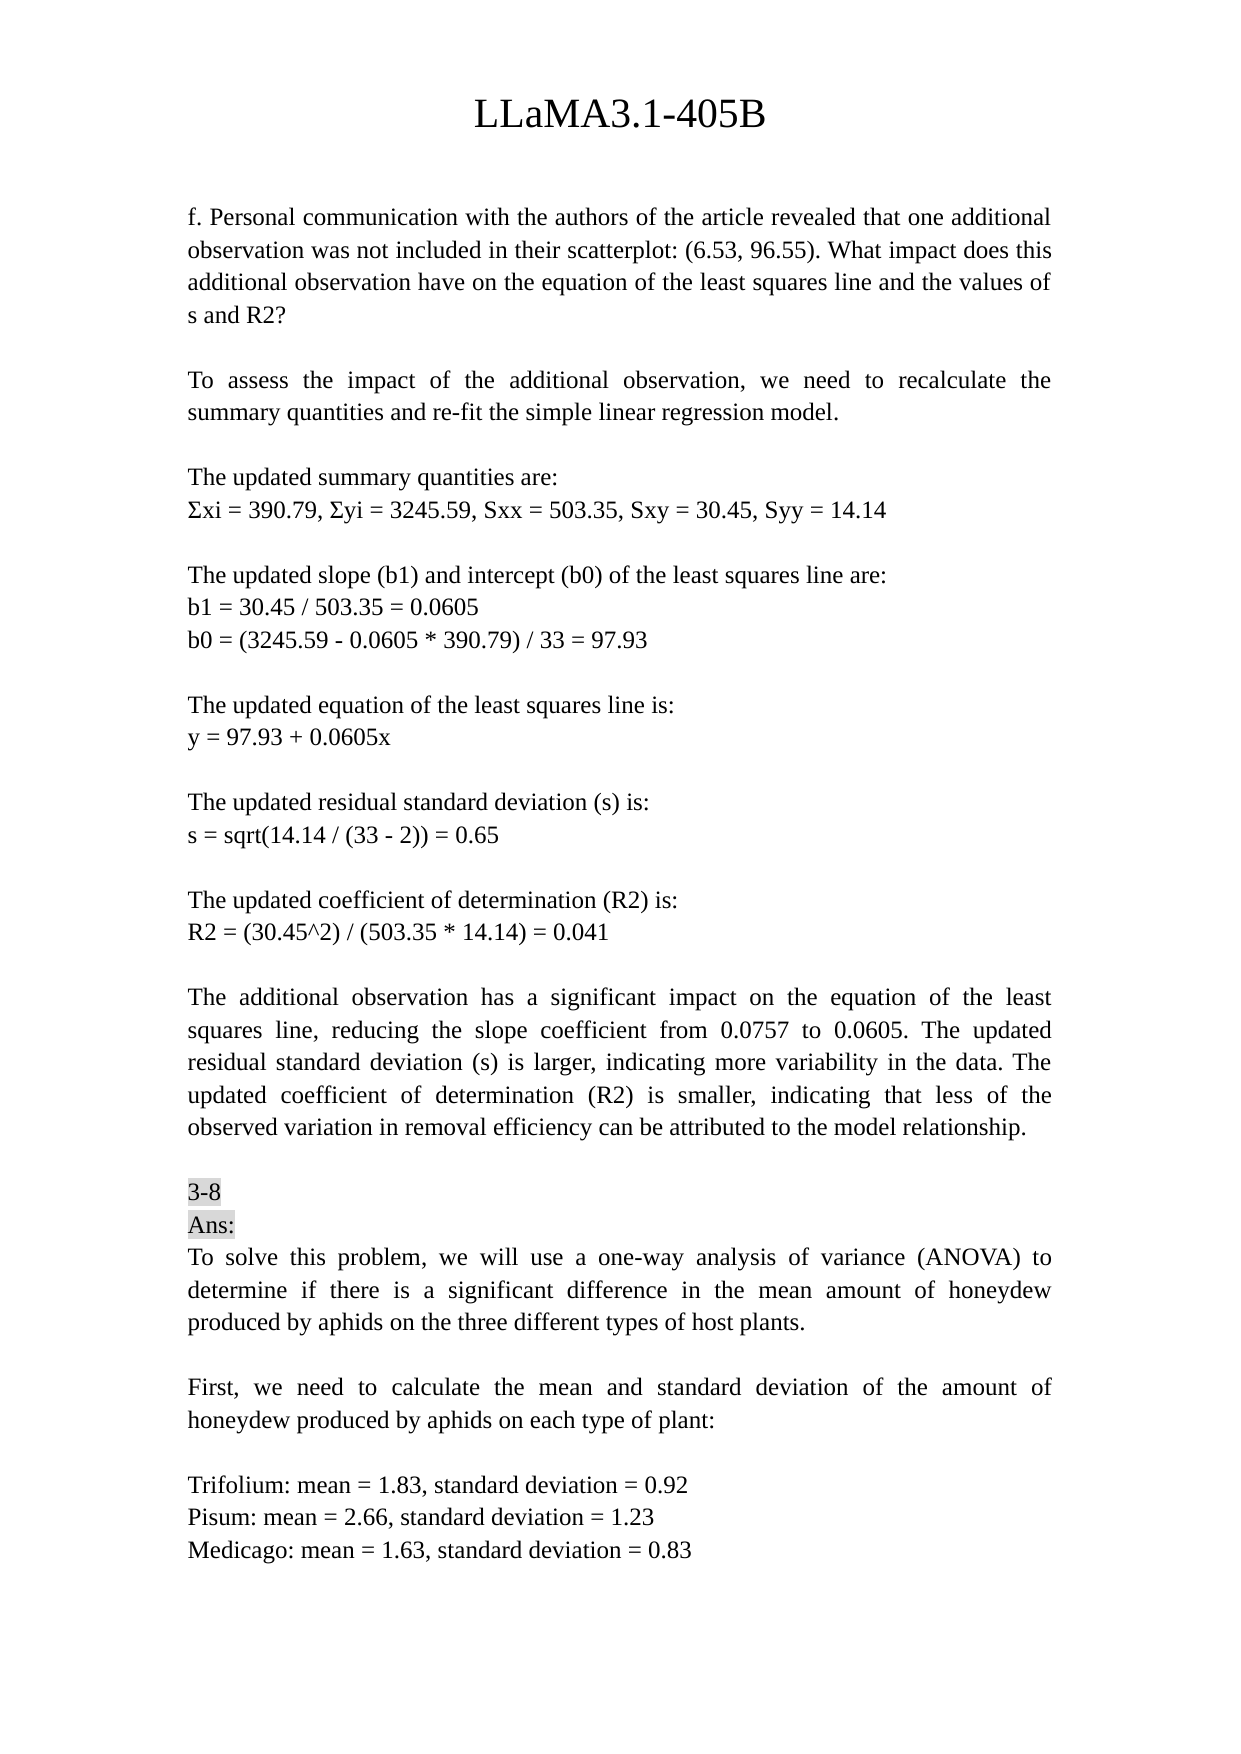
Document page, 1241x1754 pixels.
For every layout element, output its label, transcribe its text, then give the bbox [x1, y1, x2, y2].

text f. Personal communication with the authors of the article revealed that one additional observation was not included in their scatterplot: (6.53, 96.55). What impact does this additional observation have on the equation of the least squares line and the values of s and R2? [187, 201, 1053, 331]
text Medicago: mean = 1.63, standard deviation = 0.83 [187, 1533, 1053, 1566]
text The updated residual standard deviation (s) is: [187, 786, 1053, 818]
text The additional observation has a significant impact on the equation of the least squares line, reducing the slope coefficient from 0.0757 to 0.0605. The updated residual standard deviation (s) is larger, indicating more variability in the data. The updated coefficient of determination (R2) is smaller, indicating that less of the observed variation in removal efficiency can be attributed to the model relationship. [187, 981, 1053, 1143]
text To assess the impact of the additional observation, we need to recalculate the summary quantities and re-fit the simple linear regression model. [187, 363, 1053, 428]
text Trifolium: mean = 1.83, standard deviation = 0.92 [187, 1468, 1053, 1501]
text The updated slope (b1) and intercept (b0) of the least squares line are: [187, 558, 1053, 591]
text The updated equation of the least squares line is: [187, 688, 1053, 721]
text b1 = 30.45 / 503.35 = 0.0605 [187, 591, 1053, 623]
text b0 = (3245.59 - 0.0605 * 390.79) / 33 = 97.93 [187, 623, 1053, 656]
text The updated summary quantities are: [187, 461, 1053, 493]
text The updated coefficient of determination (R2) is: [187, 883, 1053, 916]
text To solve this problem, we will use a one-way analysis of variance (ANOVA) to determine if there is a significant difference in the mean amount of honeydew produced by aphids on the three different types of host plants. [187, 1241, 1053, 1338]
text First, we need to calculate the mean and standard deviation of the amount of honeydew produced by aphids on each type of plant: [187, 1371, 1053, 1436]
text s = sqrt(14.14 / (33 - 2)) = 0.65 [187, 818, 1053, 851]
text Pisum: mean = 2.66, standard deviation = 1.23 [187, 1501, 1053, 1533]
text Ans: [187, 1208, 1053, 1241]
text 3-8 [187, 1176, 1053, 1208]
text R2 = (30.45^2) / (503.35 * 14.14) = 0.041 [187, 916, 1053, 948]
text y = 97.93 + 0.0605x [187, 721, 1053, 753]
text Σxi = 390.79, Σyi = 3245.59, Sxx = 503.35, Sxy = 30.45, Syy = 14.14 [187, 493, 1053, 526]
